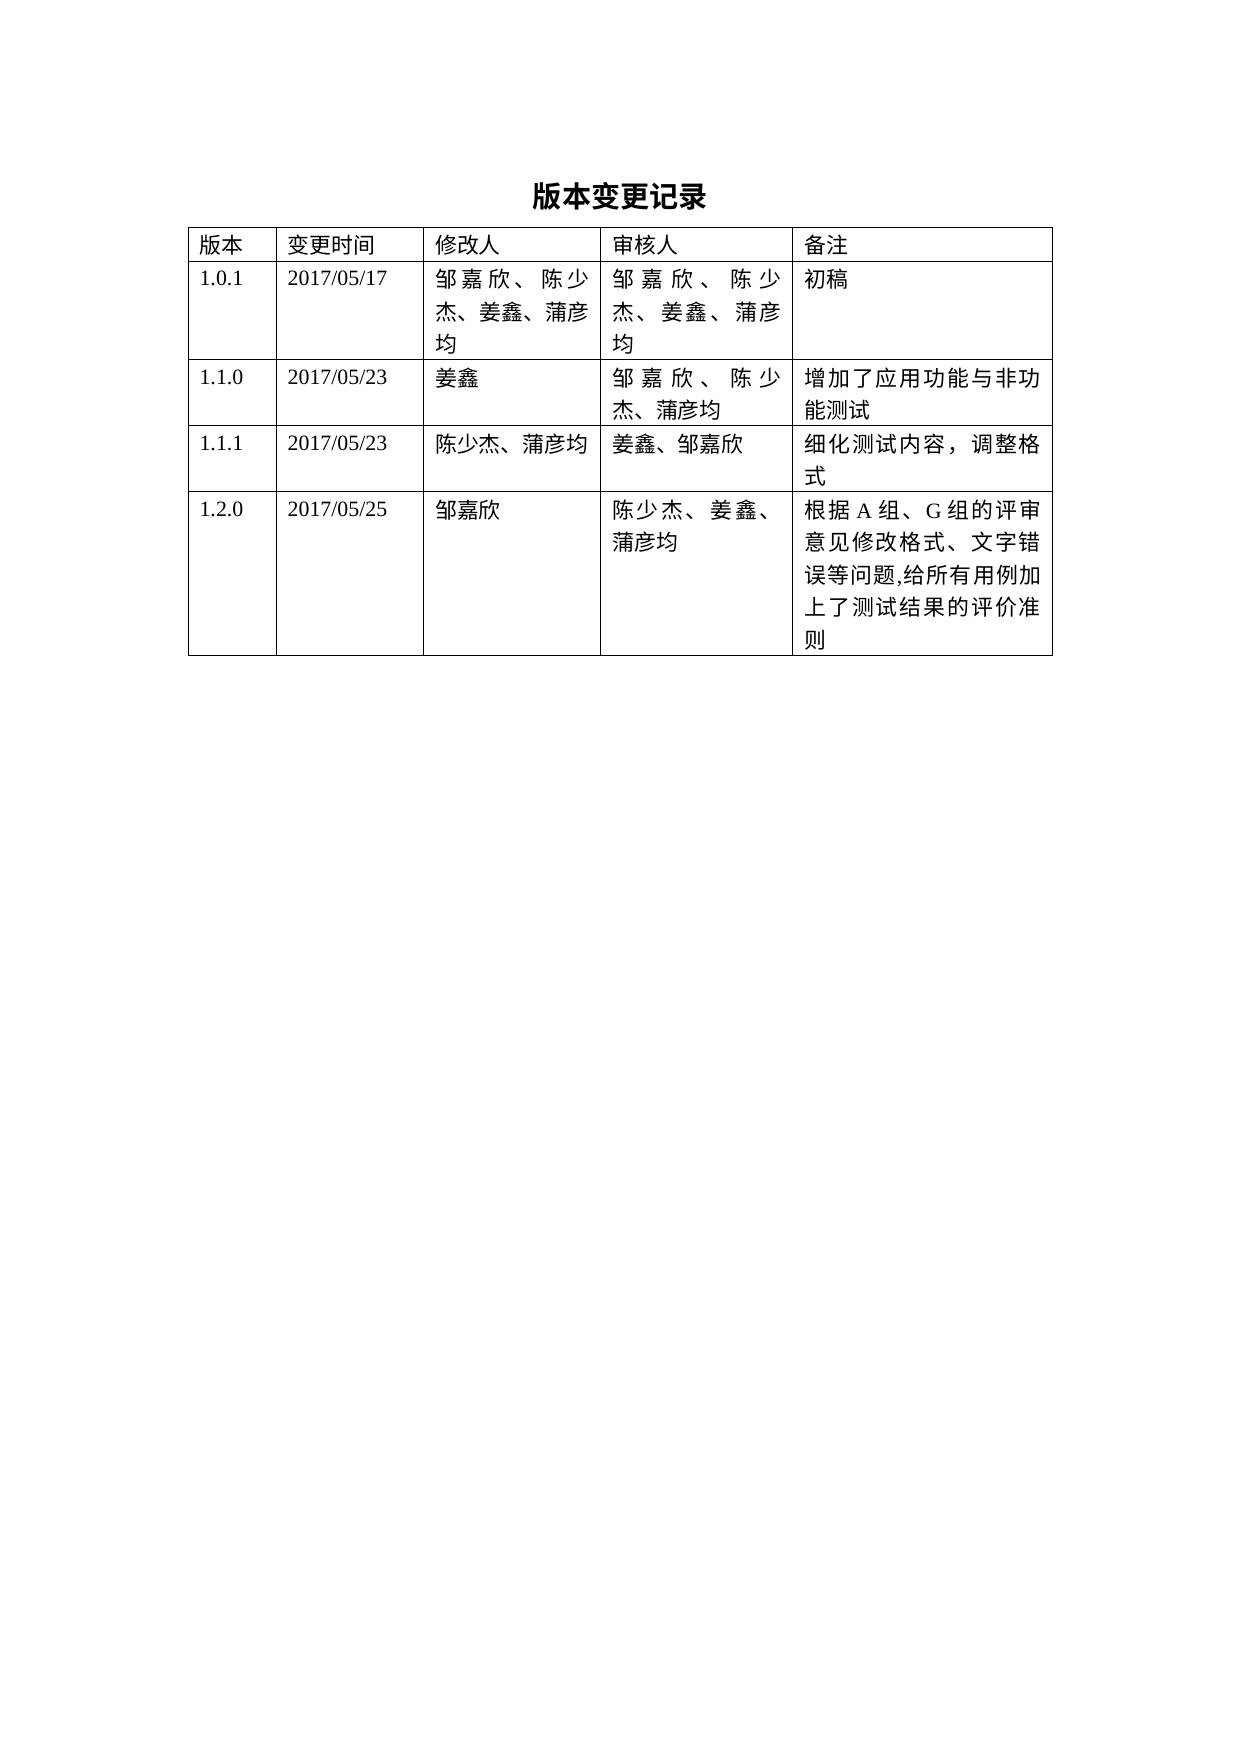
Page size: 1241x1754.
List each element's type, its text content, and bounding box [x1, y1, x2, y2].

text 版本变更记录 [187, 162, 1053, 227]
table_header 变更时间 [277, 228, 423, 261]
table_header 修改人 [424, 228, 600, 261]
table_cell 2017/05/17 [277, 262, 423, 359]
table_cell 增加了应用功能与非功能测试 [793, 360, 1052, 425]
table_cell 1.1.1 [189, 426, 276, 491]
table_cell 邹嘉欣、陈少杰、蒲彦均 [601, 360, 792, 425]
table_cell 邹嘉欣、陈少杰、姜鑫、蒲彦均 [601, 262, 792, 359]
table_cell 邹嘉欣 [424, 492, 600, 655]
table_cell 1.2.0 [189, 492, 276, 655]
table_cell 2017/05/23 [277, 426, 423, 491]
table_cell 陈少杰、蒲彦均 [424, 426, 600, 491]
table_cell 邹嘉欣、陈少杰、姜鑫、蒲彦均 [424, 262, 600, 359]
table_cell 姜鑫、邹嘉欣 [601, 426, 792, 491]
table_cell 1.1.0 [189, 360, 276, 425]
table_header 版本 [189, 228, 276, 261]
table_cell 2017/05/25 [277, 492, 423, 655]
table_cell 根据A组、G组的评审意见修改格式、文字错误等问题,给所有用例加上了测试结果的评价准则 [793, 492, 1052, 655]
table_cell 姜鑫 [424, 360, 600, 425]
table_cell 陈少杰、姜鑫、蒲彦均 [601, 492, 792, 655]
table_header 备注 [793, 228, 1052, 261]
table_cell 2017/05/23 [277, 360, 423, 425]
table_cell 1.0.1 [189, 262, 276, 359]
table_cell 初稿 [793, 262, 1052, 359]
table_header 审核人 [601, 228, 792, 261]
table_cell 细化测试内容，调整格式 [793, 426, 1052, 491]
